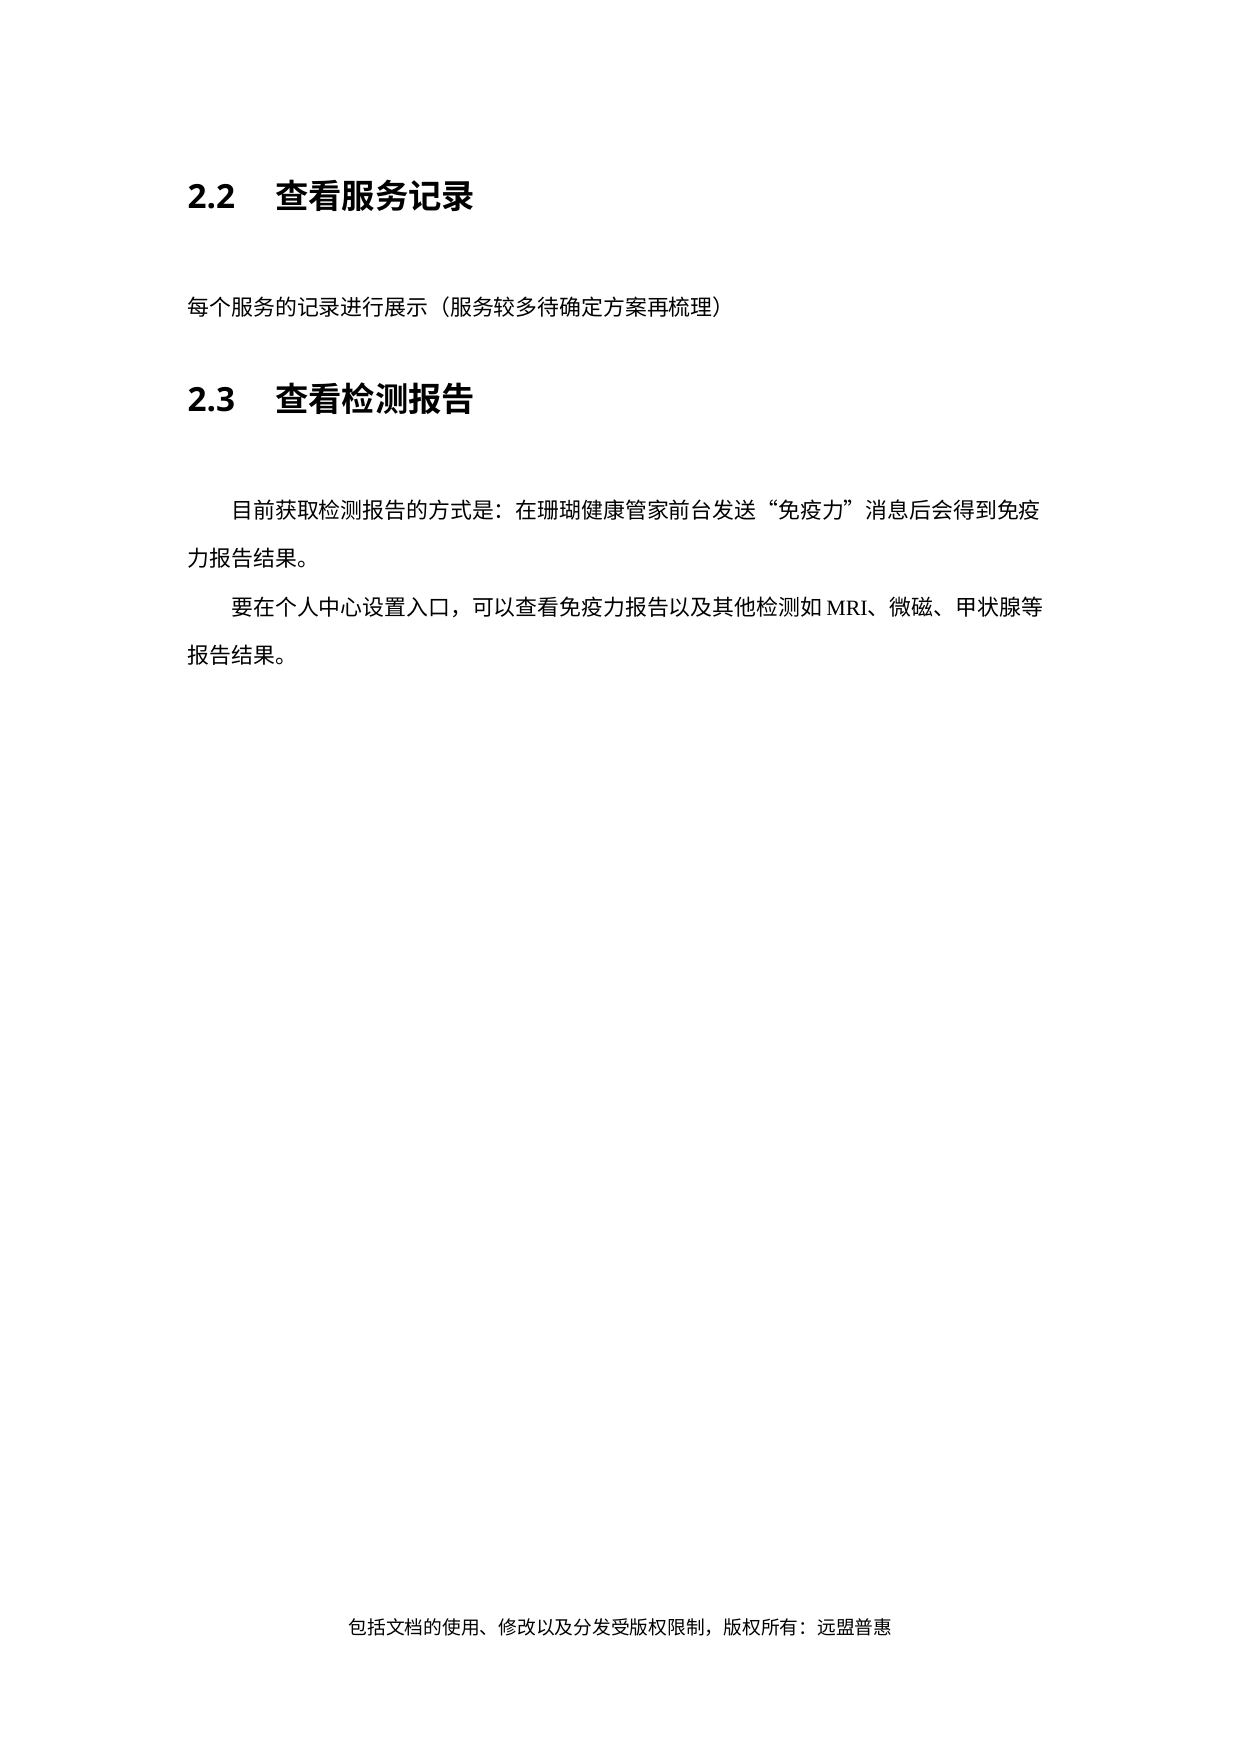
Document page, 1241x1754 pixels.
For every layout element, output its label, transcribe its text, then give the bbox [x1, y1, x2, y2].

text 目前获取检测报告的方式是：在珊瑚健康管家前台发送“免疫力”消息后会得到免疫力报告结果。 [187, 492, 1053, 573]
text 每个服务的记录进行展示（服务较多待确定方案再梳理） [187, 289, 1053, 322]
subtitle 查看检测报告 [187, 365, 1053, 430]
subtitle 查看服务记录 [187, 162, 1053, 227]
text 要在个人中心设置入口，可以查看免疫力报告以及其他检测如MRI、微磁、甲状腺等报告结果。 [187, 589, 1053, 671]
